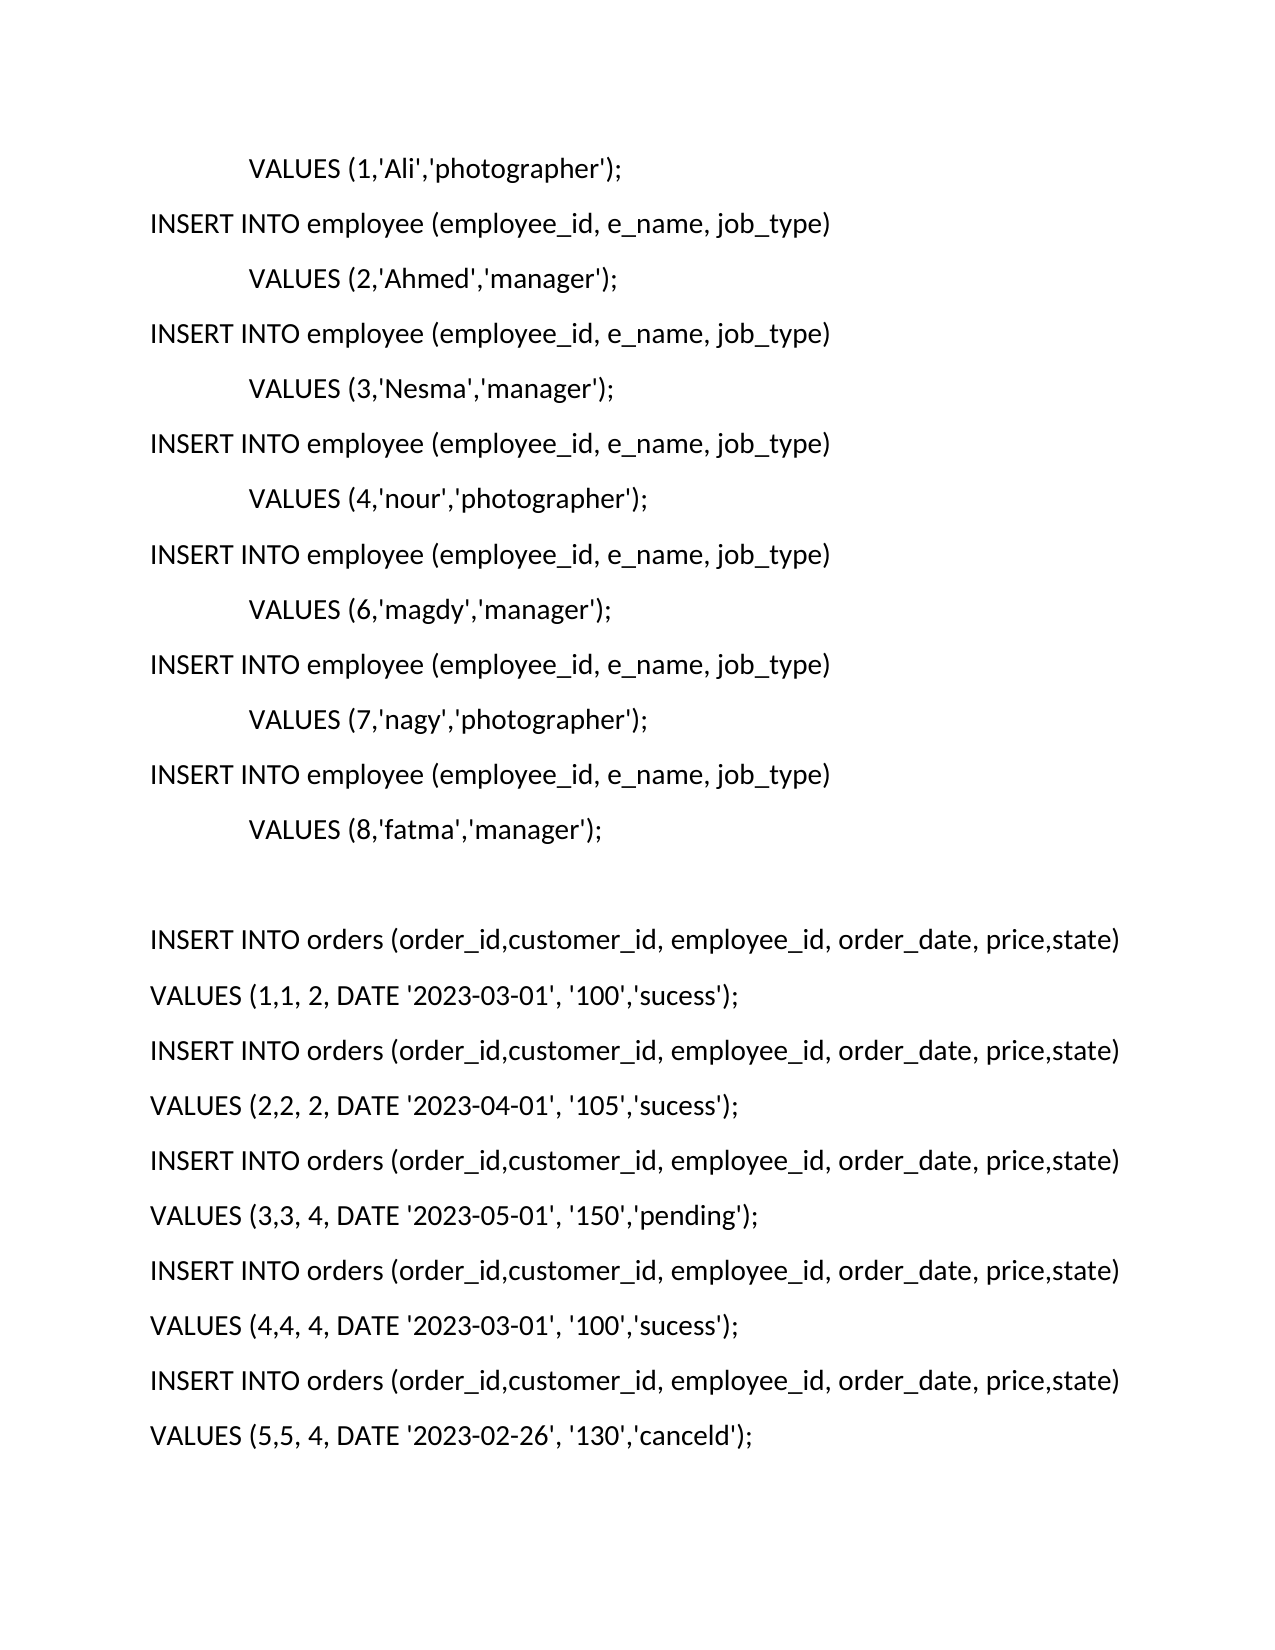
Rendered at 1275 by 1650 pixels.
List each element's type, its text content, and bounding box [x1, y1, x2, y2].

text VALUES (4,'nour','photographer'); [150, 481, 1125, 516]
text VALUES (5,5, 4, DATE '2023-02-26', '130','canceld'); [150, 1417, 1125, 1453]
text VALUES (3,3, 4, DATE '2023-05-01', '150','pending'); [150, 1197, 1125, 1233]
text INSERT INTO employee (employee_id, e_name, job_type) [150, 646, 1125, 682]
text VALUES (7,'nagy','photographer'); [150, 701, 1125, 737]
text INSERT INTO orders (order_id,customer_id, employee_id, order_date, price,state) [150, 1032, 1125, 1067]
text INSERT INTO orders (order_id,customer_id, employee_id, order_date, price,state) [150, 921, 1125, 957]
text INSERT INTO employee (employee_id, e_name, job_type) [150, 426, 1125, 461]
text VALUES (1,'Ali','photographer'); [150, 150, 1125, 186]
text VALUES (2,2, 2, DATE '2023-04-01', '105','sucess'); [150, 1087, 1125, 1122]
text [150, 315, 1125, 351]
text INSERT INTO employee (employee_id, e_name, job_type) [150, 536, 1125, 571]
text INSERT INTO orders (order_id,customer_id, employee_id, order_date, price,state) [150, 1142, 1125, 1177]
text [150, 205, 1125, 241]
text VALUES (1,1, 2, DATE '2023-03-01', '100','sucess'); [150, 977, 1125, 1012]
text VALUES (3,'Nesma','manager'); [150, 370, 1125, 406]
text INSERT INTO employee (employee_id, e_name, job_type) [150, 756, 1125, 792]
text VALUES (4,4, 4, DATE '2023-03-01', '100','sucess'); [150, 1307, 1125, 1343]
text VALUES (2,'Ahmed','manager'); [150, 260, 1125, 296]
text VALUES (6,'magdy','manager'); [150, 591, 1125, 626]
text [150, 1362, 1125, 1398]
text INSERT INTO orders (order_id,customer_id, employee_id, order_date, price,state) [150, 1252, 1125, 1288]
text VALUES (8,'fatma','manager'); [150, 811, 1125, 847]
